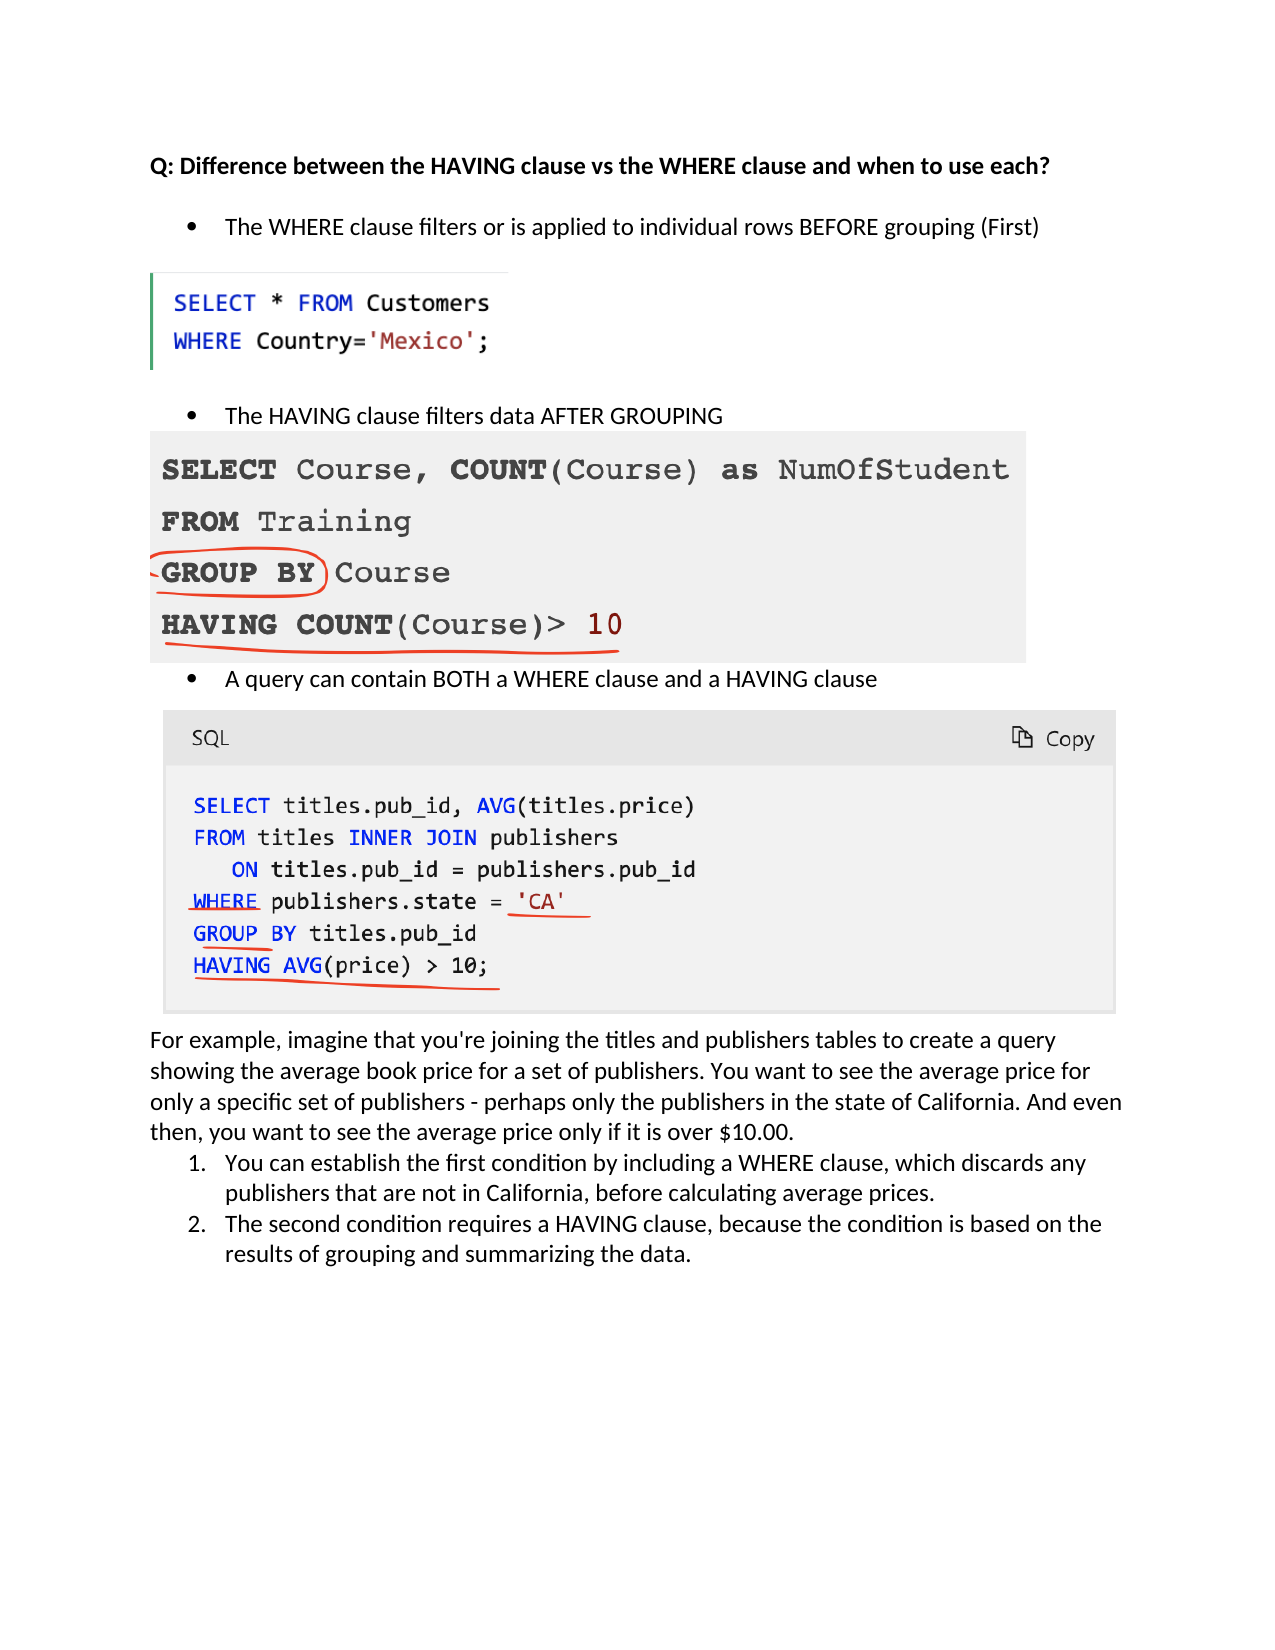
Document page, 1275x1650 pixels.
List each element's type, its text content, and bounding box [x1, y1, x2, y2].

list You can establish the first condition by including a WHERE clause, which discards any publishers that are not in California, before calculating average prices. [187, 1147, 1125, 1208]
picture [150, 431, 1027, 663]
list A query can contain BOTH a WHERE clause and a HAVING clause [187, 663, 1125, 693]
picture [150, 693, 1125, 1025]
list The HAVING clause filters data AFTER GROUPING [187, 401, 1125, 431]
text For example, imagine that you're joining the titles and publishers tables to create a query showing the average book price for a set of publishers. You want to see the average price for only a specific set of publishers - perhaps only the publishers in the state of California. And even then, you want to see the average price only if it is over $10.00. [150, 1025, 1125, 1147]
list The WHERE clause filters or is applied to individual rows BEFORE grouping (First) [187, 211, 1125, 242]
list The second condition requires a HAVING clause, because the condition is based on the results of grouping and summarizing the data. [187, 1208, 1125, 1269]
text Q: Difference between the HAVING clause vs the WHERE clause and when to use each? [150, 150, 1125, 181]
picture [150, 272, 509, 370]
